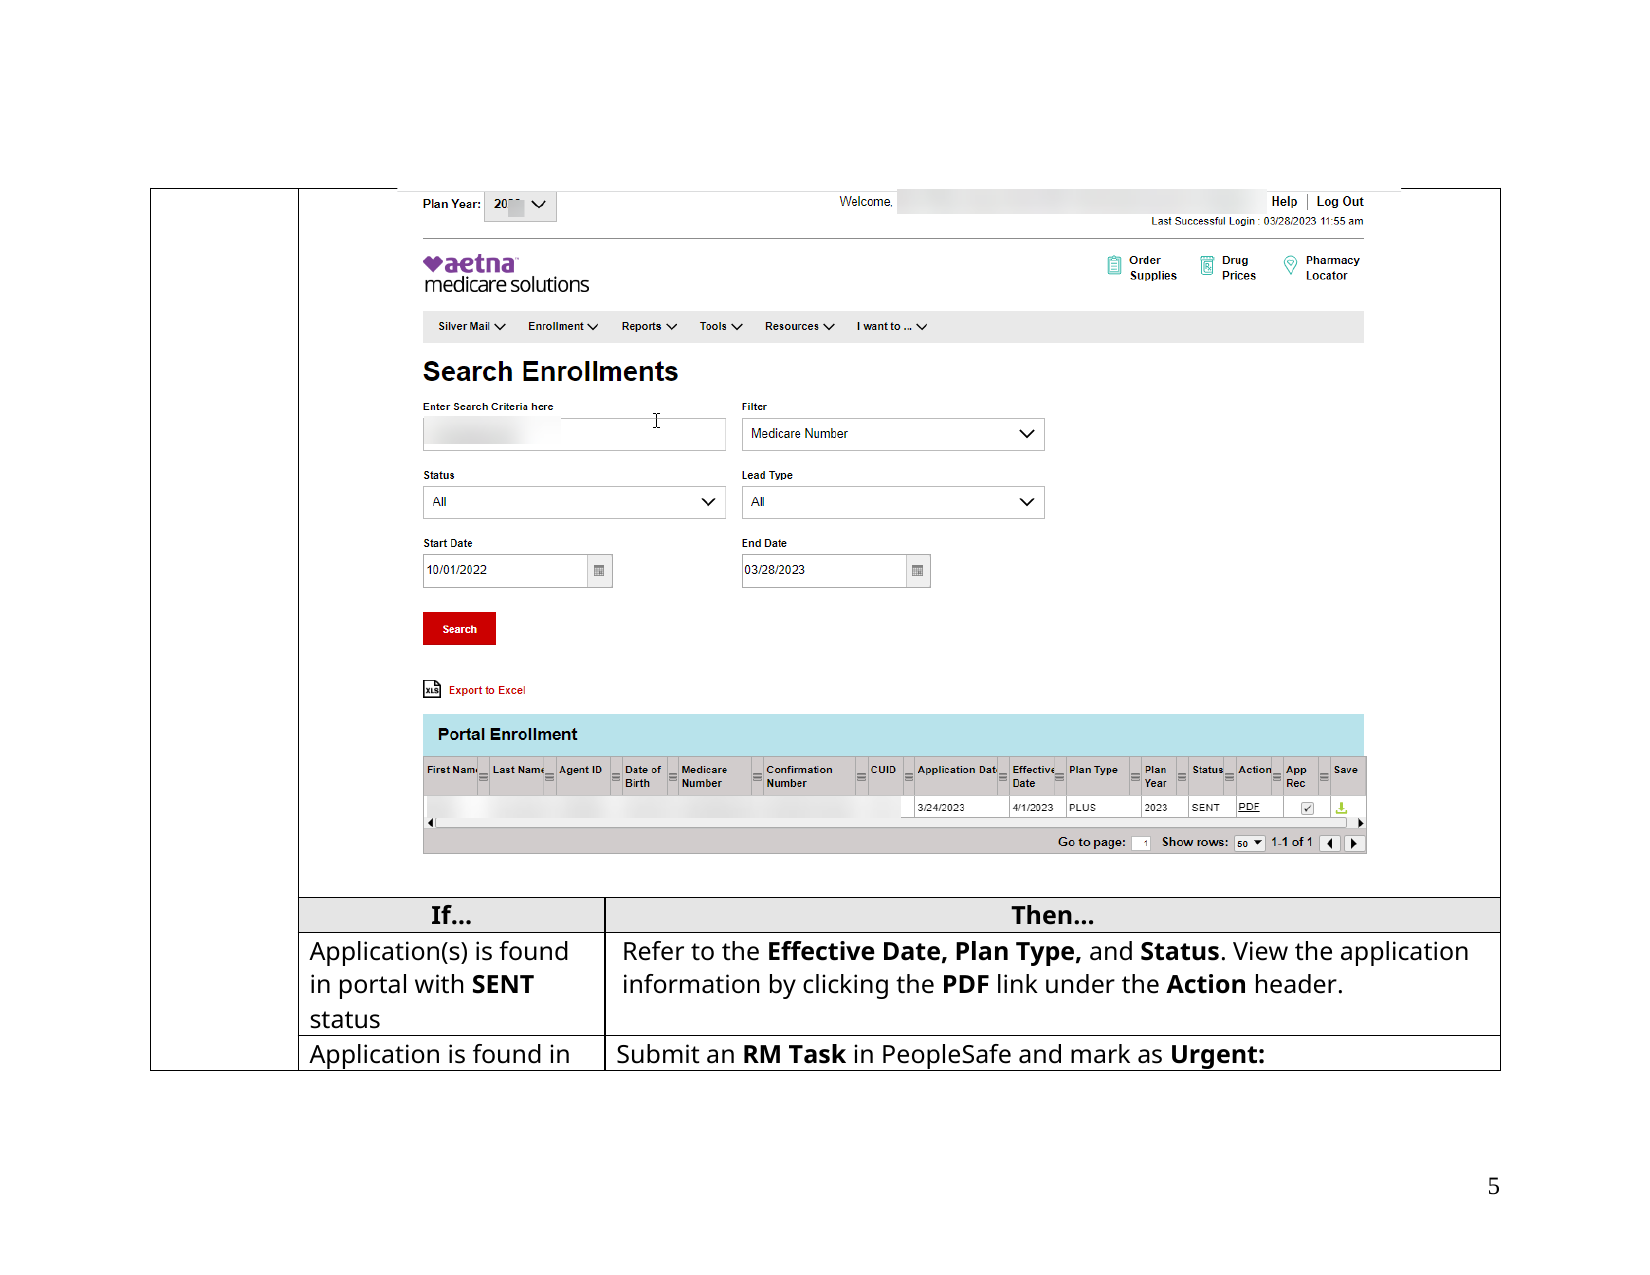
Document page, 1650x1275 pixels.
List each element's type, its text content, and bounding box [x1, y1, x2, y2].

table_cell Then… [606, 898, 1500, 932]
table_cell [151, 189, 298, 1070]
table_cell If… [299, 898, 604, 932]
table_cell Refer to the Effective Date, Plan Type, and Status. View the application information by clicking the PDF link under the Action header. [606, 933, 1500, 1035]
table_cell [299, 1036, 604, 1070]
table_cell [606, 1036, 1500, 1070]
table_cell Application(s) is found in portal with SENT status [299, 933, 604, 1035]
picture [397, 188, 1402, 863]
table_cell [299, 189, 1500, 897]
